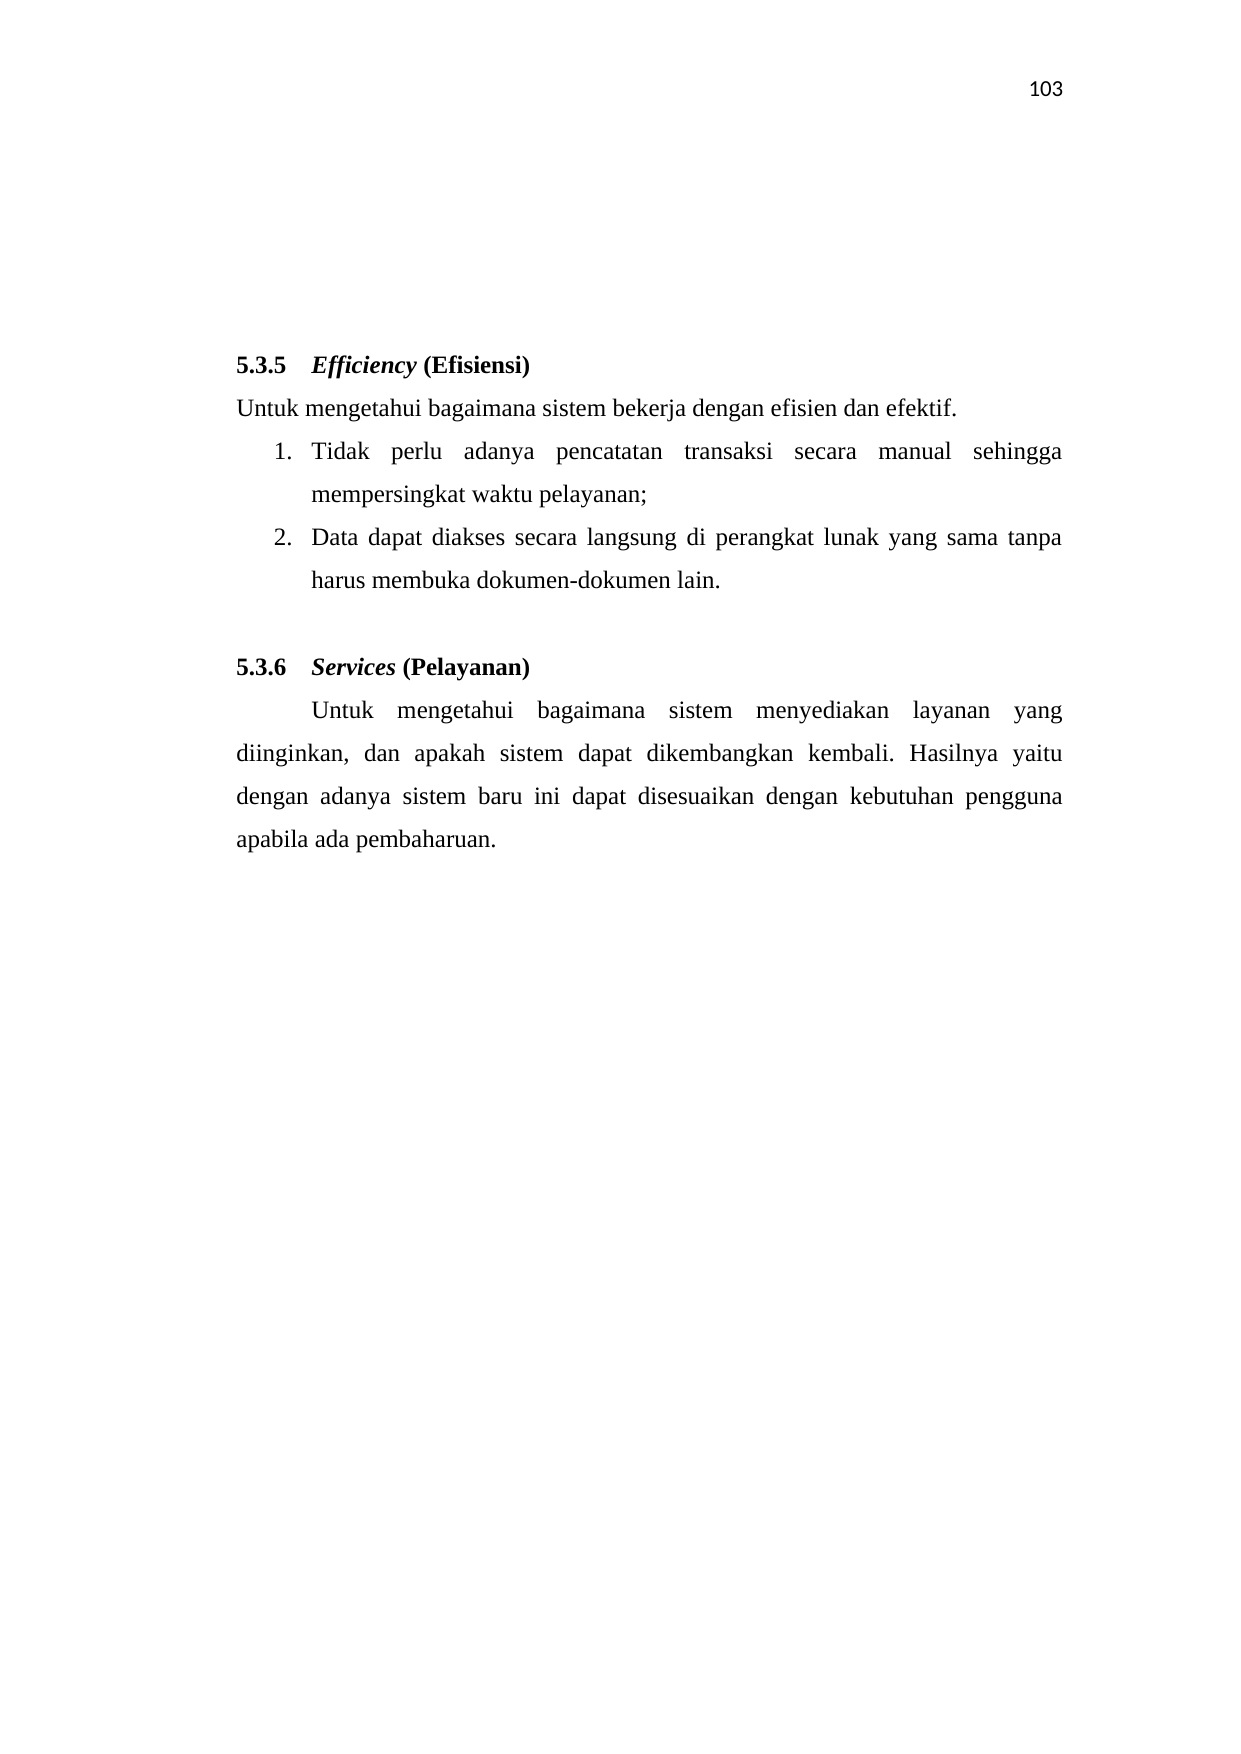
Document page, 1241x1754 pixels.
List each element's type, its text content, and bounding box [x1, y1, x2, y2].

list Data dapat diakses secara langsung di perangkat lunak yang sama tanpa harus membuka dokumen-dokumen lain. [274, 522, 1063, 594]
text Untuk mengetahui bagaimana sistem bekerja dengan efisien dan efektif. [236, 393, 1063, 422]
subtitle 5.3.6 Services (Pelayanan) [236, 652, 1063, 680]
text Untuk mengetahui bagaimana sistem menyediakan layanan yang diinginkan, dan apakah sistem dapat dikembangkan kembali. Hasilnya yaitu dengan adanya sistem baru ini dapat disesuaikan dengan kebutuhan pengguna apabila ada pembaharuan. [236, 695, 1063, 853]
subtitle 5.3.5 Efficiency (Efisiensi) [236, 350, 1063, 378]
list Tidak perlu adanya pencatatan transaksi secara manual sehingga mempersingkat waktu pelayanan; [274, 436, 1063, 508]
